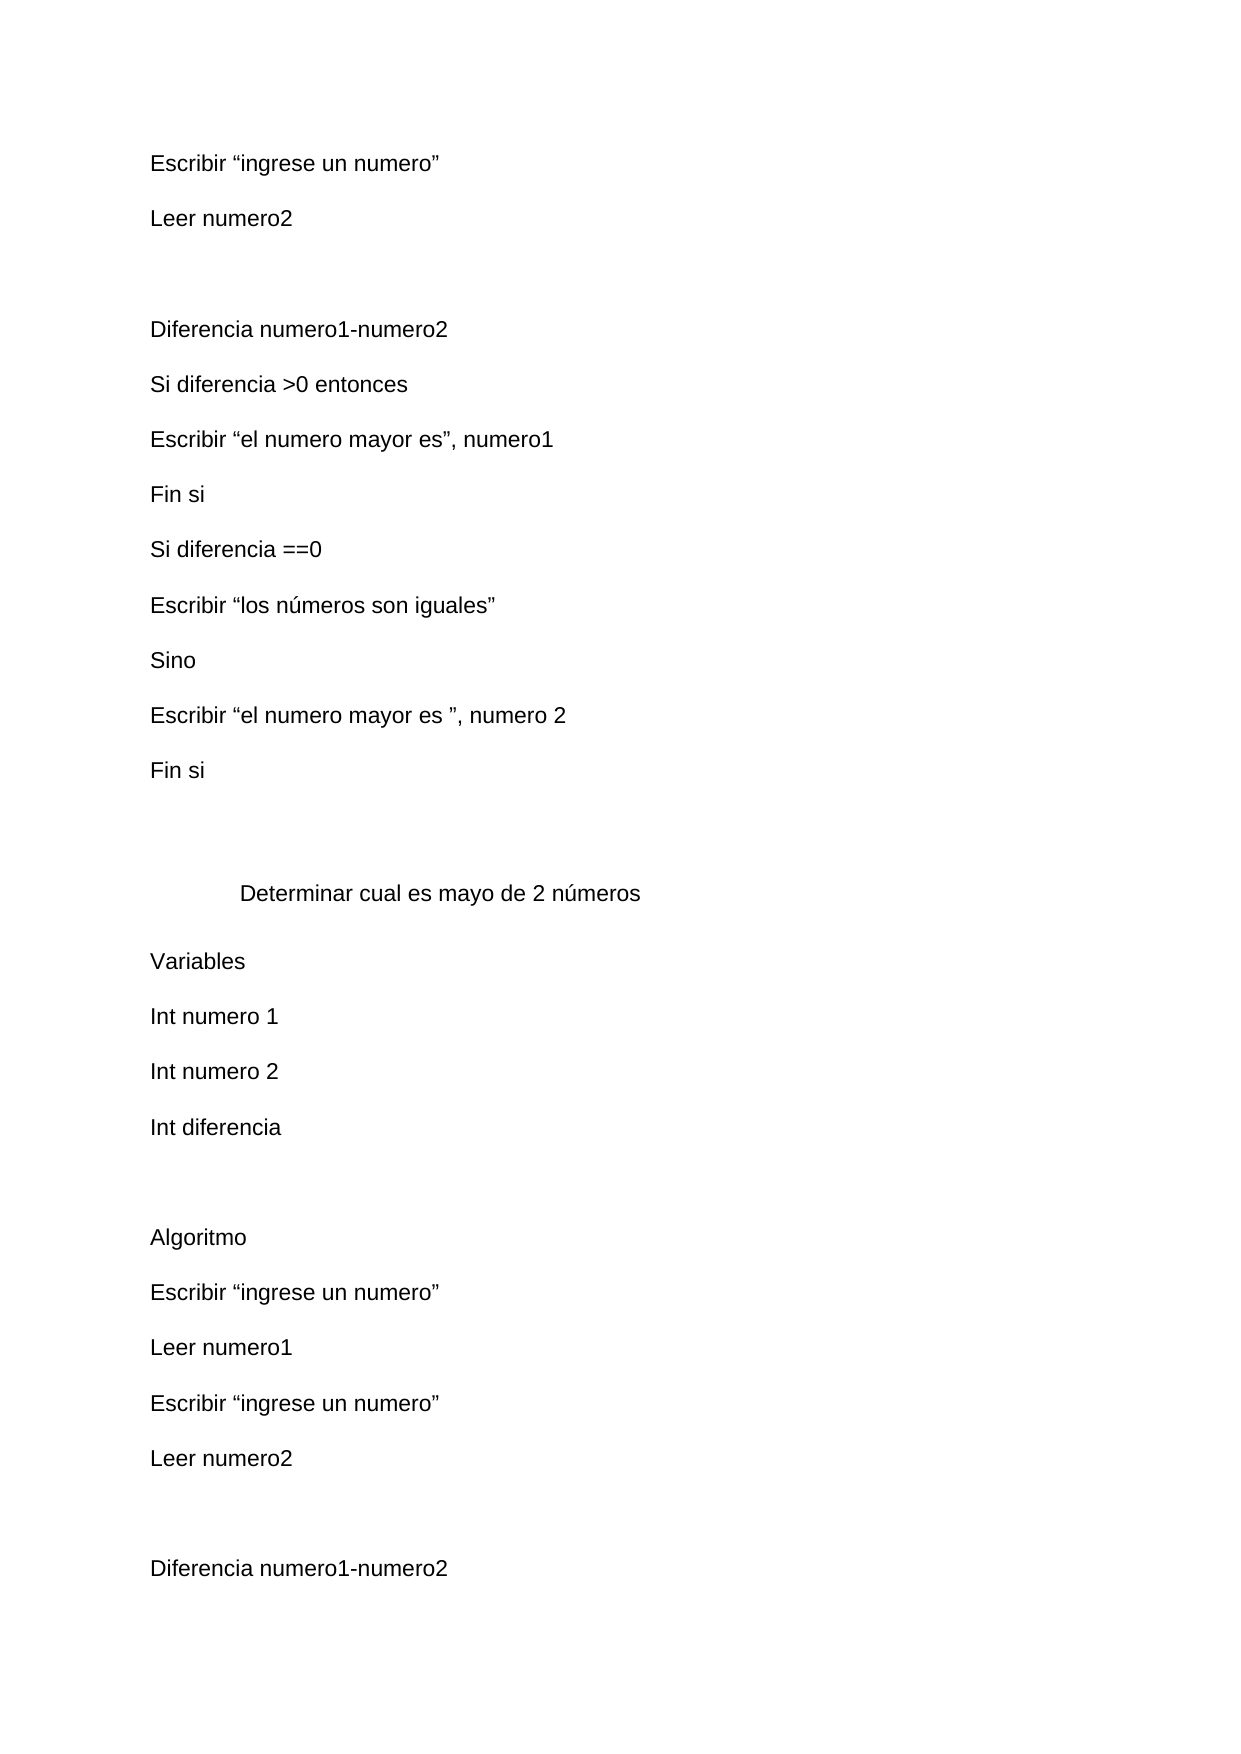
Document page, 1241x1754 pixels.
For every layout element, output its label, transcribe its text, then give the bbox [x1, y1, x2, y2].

text Diferencia numero1-numero2 [150, 316, 1090, 342]
text Escribir “el numero mayor es ”, numero 2 [150, 702, 1090, 728]
text Escribir “ingrese un numero” [150, 1279, 1090, 1306]
text Escribir “ingrese un numero” [150, 1389, 1090, 1416]
text Leer numero2 [150, 1445, 1090, 1471]
text Diferencia numero1-numero2 [150, 1555, 1090, 1582]
text Si diferencia >0 entonces [150, 371, 1090, 397]
text Escribir “el numero mayor es”, numero1 [150, 426, 1090, 452]
text Algoritmo [150, 1224, 1090, 1250]
text Escribir “los números son iguales” [150, 592, 1090, 618]
text Si diferencia ==0 [150, 536, 1090, 563]
text Fin si [150, 481, 1090, 508]
text Leer numero2 [150, 205, 1090, 232]
text Leer numero1 [150, 1334, 1090, 1361]
text Int numero 2 [150, 1058, 1090, 1085]
text Escribir “ingrese un numero” [150, 150, 1090, 176]
text Fin si [150, 757, 1090, 784]
text Int numero 1 [150, 1003, 1090, 1029]
text Determinar cual es mayo de 2 números [239, 880, 1001, 907]
text Variables [150, 948, 1090, 974]
text Int diferencia [150, 1113, 1090, 1140]
text Sino [150, 647, 1090, 673]
